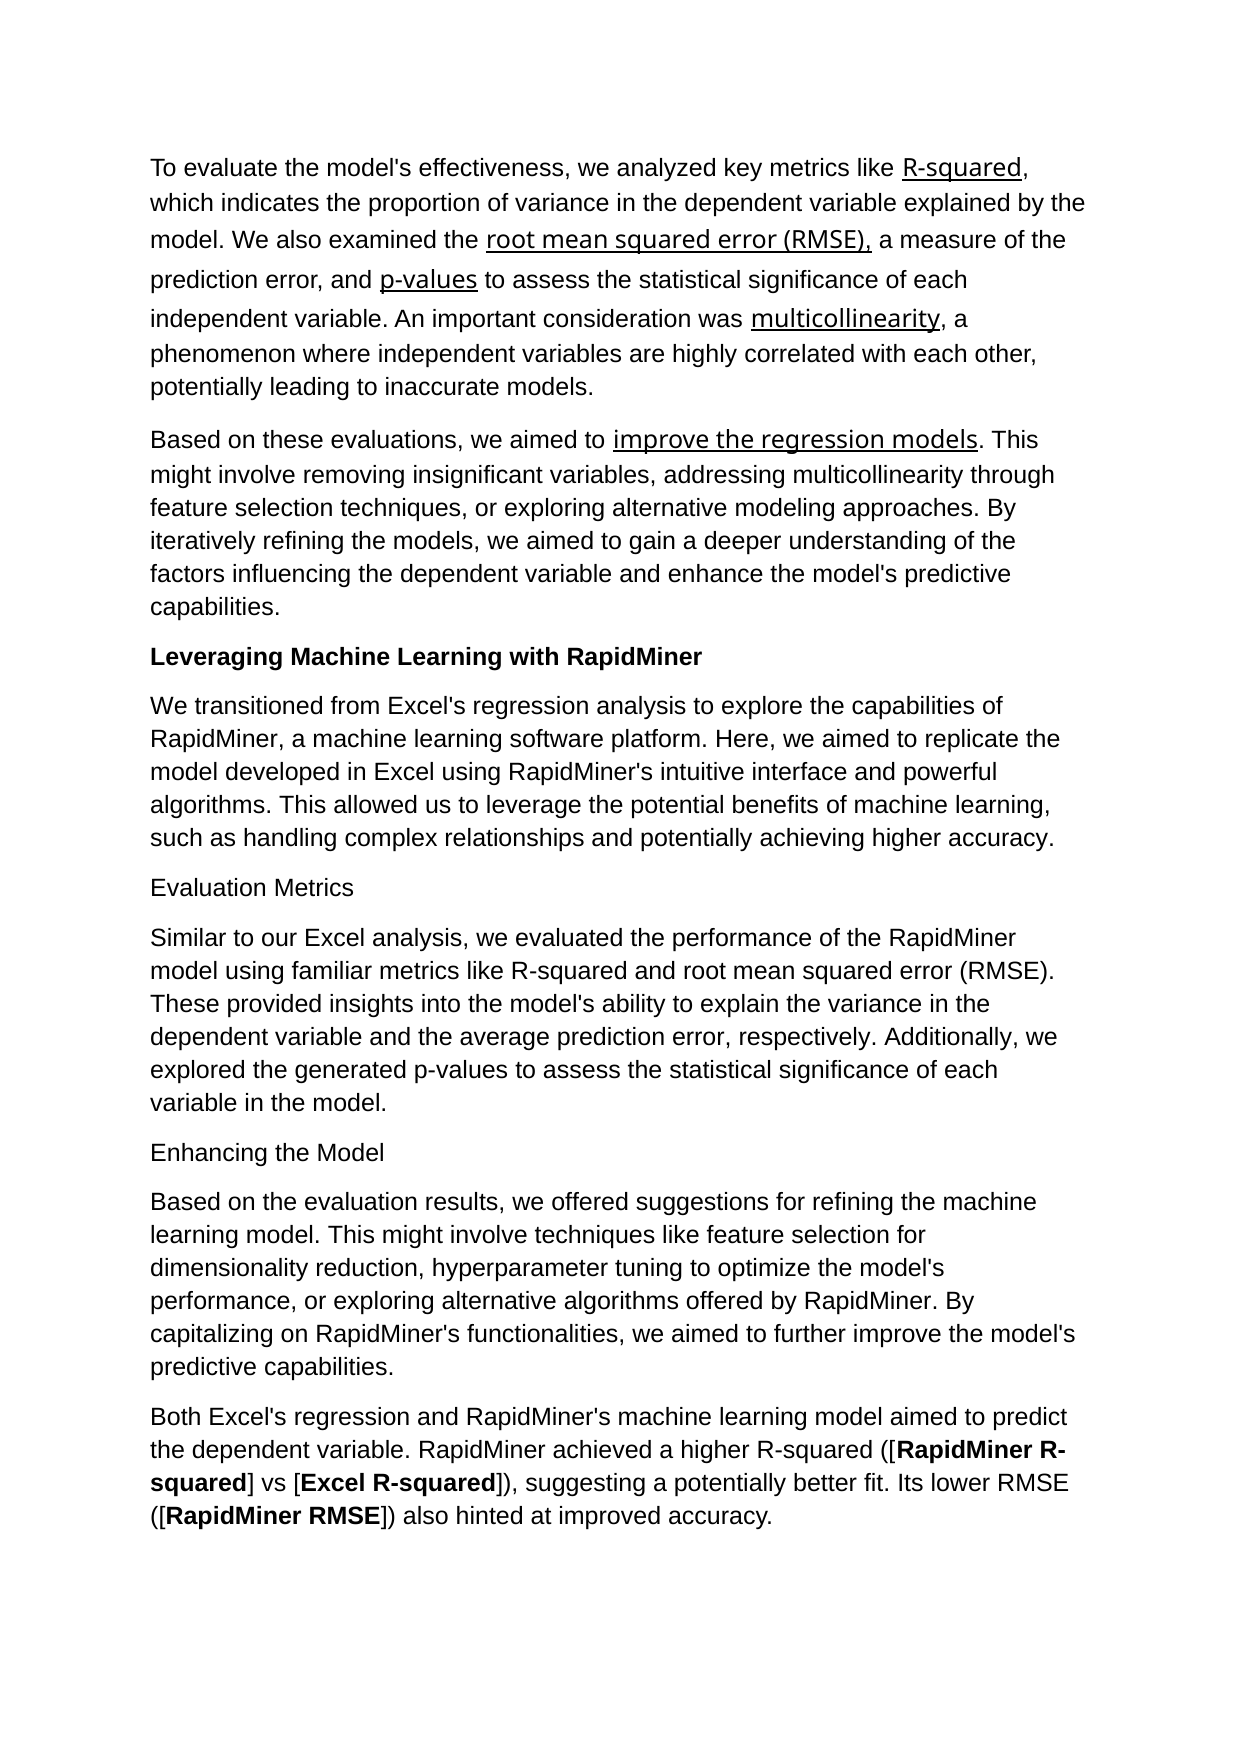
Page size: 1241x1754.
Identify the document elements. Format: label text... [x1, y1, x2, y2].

text Enhancing the Model [150, 1226, 1090, 1254]
text We transitioned from Excel's regression analysis to explore the capabilities of RapidMiner, a machine learning software platform. Here, we aimed to replicate the model developed in Excel using RapidMiner's intuitive interface and powerful algorithms. This allowed us to leverage the potential benefits of machine learning, such as handling complex relationships and potentially achieving higher accuracy. [150, 779, 1090, 940]
text Similar to our Excel analysis, we evaluated the performance of the RapidMiner model using familiar metrics like R-squared and root mean squared error (RMSE). These provided insights into the model's ability to explain the variance in the dependent variable and the average prediction error, respectively. Additionally, we explored the generated p-values to assess the statistical significance of each variable in the model. [150, 1011, 1090, 1205]
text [150, 1490, 1090, 1552]
text Evaluation Metrics [150, 961, 1090, 990]
text Based on these evaluations, we aimed to improve the regression models. This might involve removing insignificant variables, addressing multicollinearity through feature selection techniques, or exploring alternative modeling approaches. By iteratively refining the models, we aimed to gain a deeper understanding of the factors influencing the dependent variable and enhance the model's predictive capabilities. [150, 509, 1090, 709]
text Leveraging Machine Learning with RapidMiner [150, 730, 1090, 758]
text To evaluate the model's effectiveness, we analyzed key metrics like R-squared, which indicates the proportion of variance in the dependent variable explained by the model. We also examined the root mean squared error (RMSE), a measure of the prediction error, and p-values to assess the statistical significance of each independent variable. An important consideration was multicollinearity, a phenomenon where independent variables are highly correlated with each other, potentially leading to inaccurate models. [150, 238, 1090, 489]
text Based on the evaluation results, we offered suggestions for refining the machine learning model. This might involve techniques like feature selection for dimensionality reduction, hyperparameter tuning to optimize the model's performance, or exploring alternative algorithms offered by RapidMiner. By capitalizing on RapidMiner's functionalities, we aimed to further improve the model's predictive capabilities. [150, 1275, 1090, 1469]
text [150, 150, 1090, 217]
